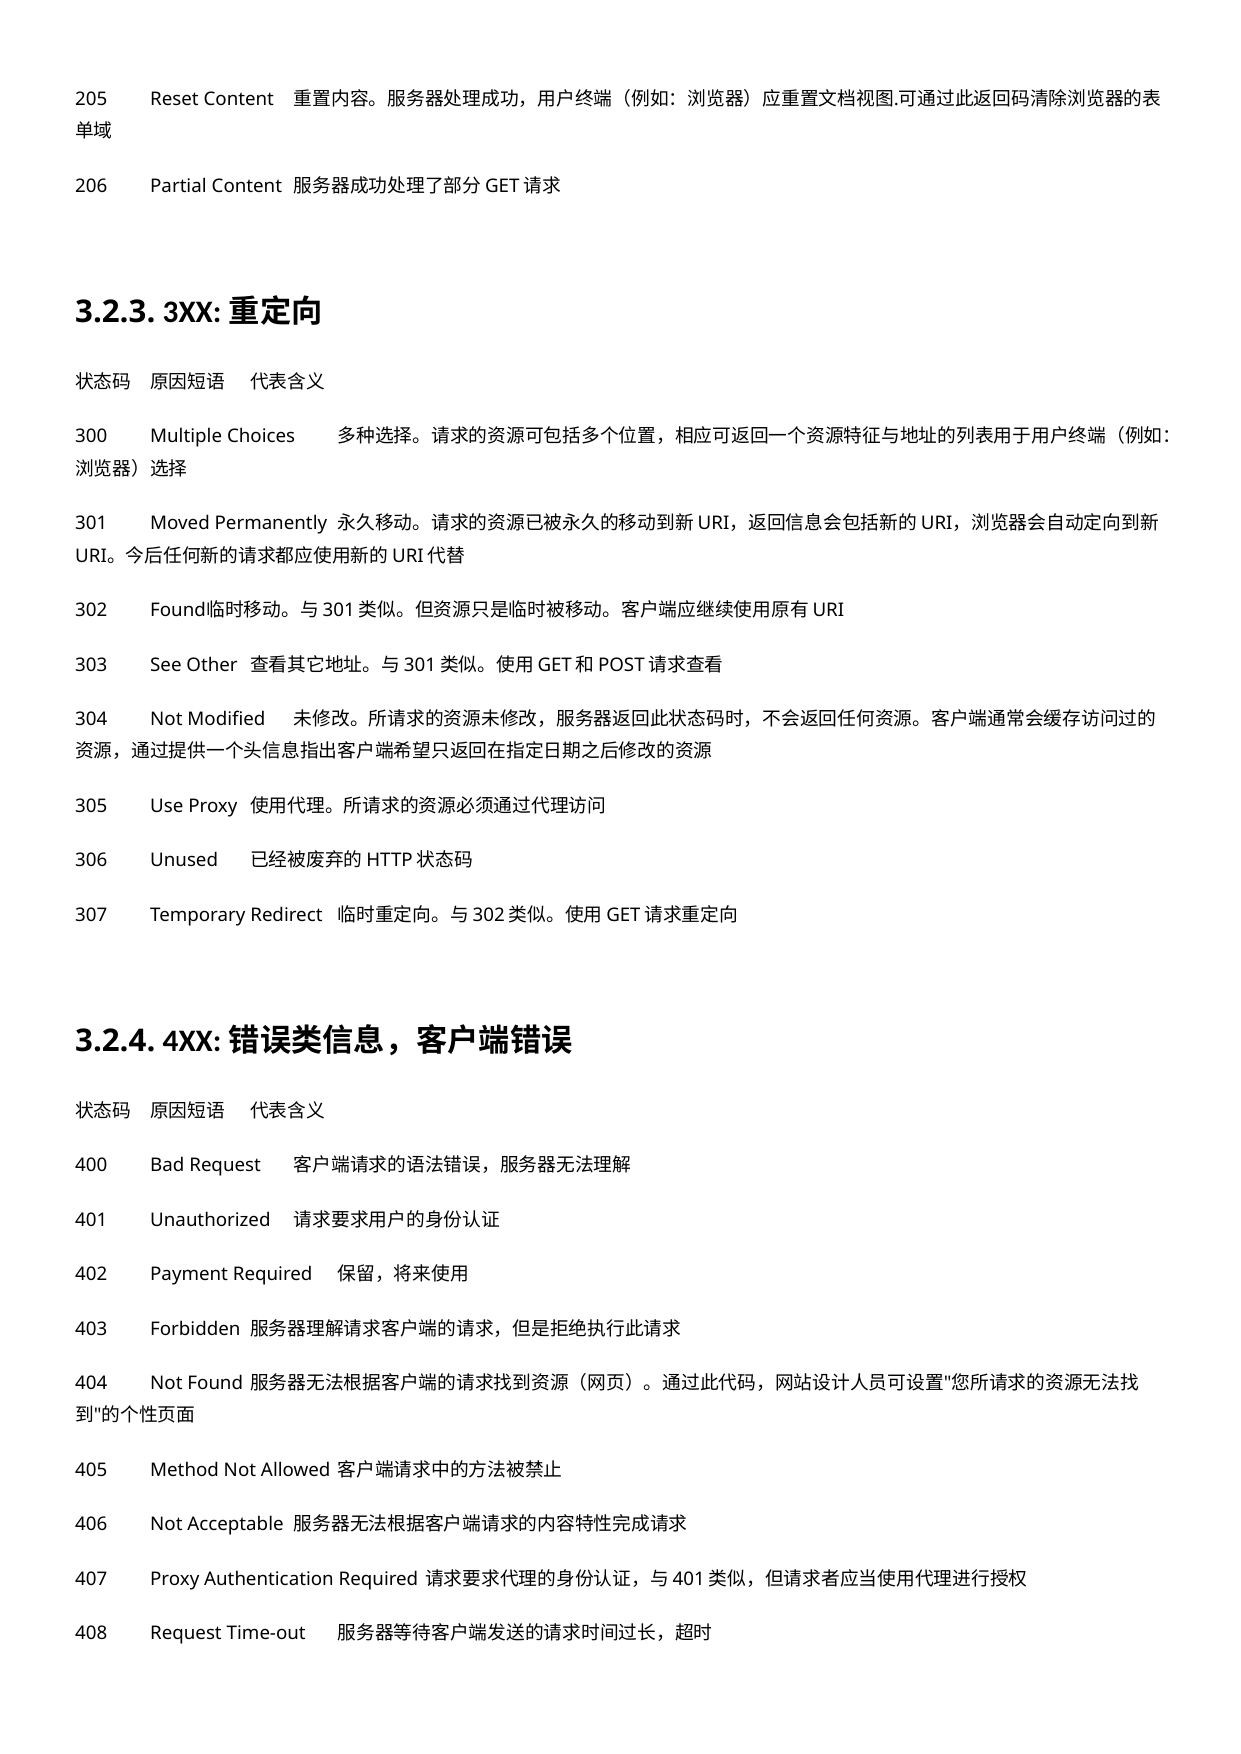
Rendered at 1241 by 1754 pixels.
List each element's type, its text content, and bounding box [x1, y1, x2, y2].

list 305 Use Proxy 使用代理。所请求的资源必须通过代理访问 [75, 788, 1165, 820]
list 408 Request Time-out 服务器等待客户端发送的请求时间过长，超时 [75, 1615, 1165, 1647]
list 303 See Other 查看其它地址。与301类似。使用GET和POST请求查看 [75, 647, 1165, 679]
subtitle 3XX: 重定向 [75, 276, 1165, 341]
list 302 Found 临时移动。与301类似。但资源只是临时被移动。客户端应继续使用原有URI [75, 592, 1165, 625]
list 403 Forbidden 服务器理解请求客户端的请求，但是拒绝执行此请求 [75, 1311, 1165, 1343]
list 206 Partial Content 服务器成功处理了部分GET请求 [75, 168, 1165, 200]
list 402 Payment Required 保留，将来使用 [75, 1256, 1165, 1289]
list 406 Not Acceptable 服务器无法根据客户端请求的内容特性完成请求 [75, 1506, 1165, 1539]
list 401 Unauthorized 请求要求用户的身份认证 [75, 1202, 1165, 1234]
list 304 Not Modified 未修改。所请求的资源未修改，服务器返回此状态码时，不会返回任何资源。客户端通常会缓存访问过的资源，通过提供一个头信息指出客户端希望只返回在指定日期之后修改的资源 [75, 701, 1165, 766]
list 状态码 原因短语 代表含义 [75, 364, 1165, 397]
list 300 Multiple Choices 多种选择。请求的资源可包括多个位置，相应可返回一个资源特征与地址的列表用于用户终端（例如：浏览器）选择 [75, 418, 1165, 483]
list 400 Bad Request 客户端请求的语法错误，服务器无法理解 [75, 1147, 1165, 1180]
list 405 Method Not Allowed 客户端请求中的方法被禁止 [75, 1452, 1165, 1484]
list 404 Not Found 服务器无法根据客户端的请求找到资源（网页）。通过此代码，网站设计人员可设置"您所请求的资源无法找到"的个性页面 [75, 1365, 1165, 1430]
list 407 Proxy Authentication Required 请求要求代理的身份认证，与401类似，但请求者应当使用代理进行授权 [75, 1561, 1165, 1593]
list 205 Reset Content 重置内容。服务器处理成功，用户终端（例如：浏览器）应重置文档视图.可通过此返回码清除浏览器的表单域 [75, 81, 1165, 146]
list 306 Unused 已经被废弃的HTTP状态码 [75, 842, 1165, 875]
subtitle 4XX: 错误类信息，客户端错误 [75, 1005, 1165, 1070]
list 301 Moved Permanently 永久移动。请求的资源已被永久的移动到新URI，返回信息会包括新的URI，浏览器会自动定向到新URI。今后任何新的请求都应使用新的URI代替 [75, 505, 1165, 570]
list 307 Temporary Redirect 临时重定向。与302类似。使用GET请求重定向 [75, 897, 1165, 929]
list 状态码 原因短语 代表含义 [75, 1093, 1165, 1126]
